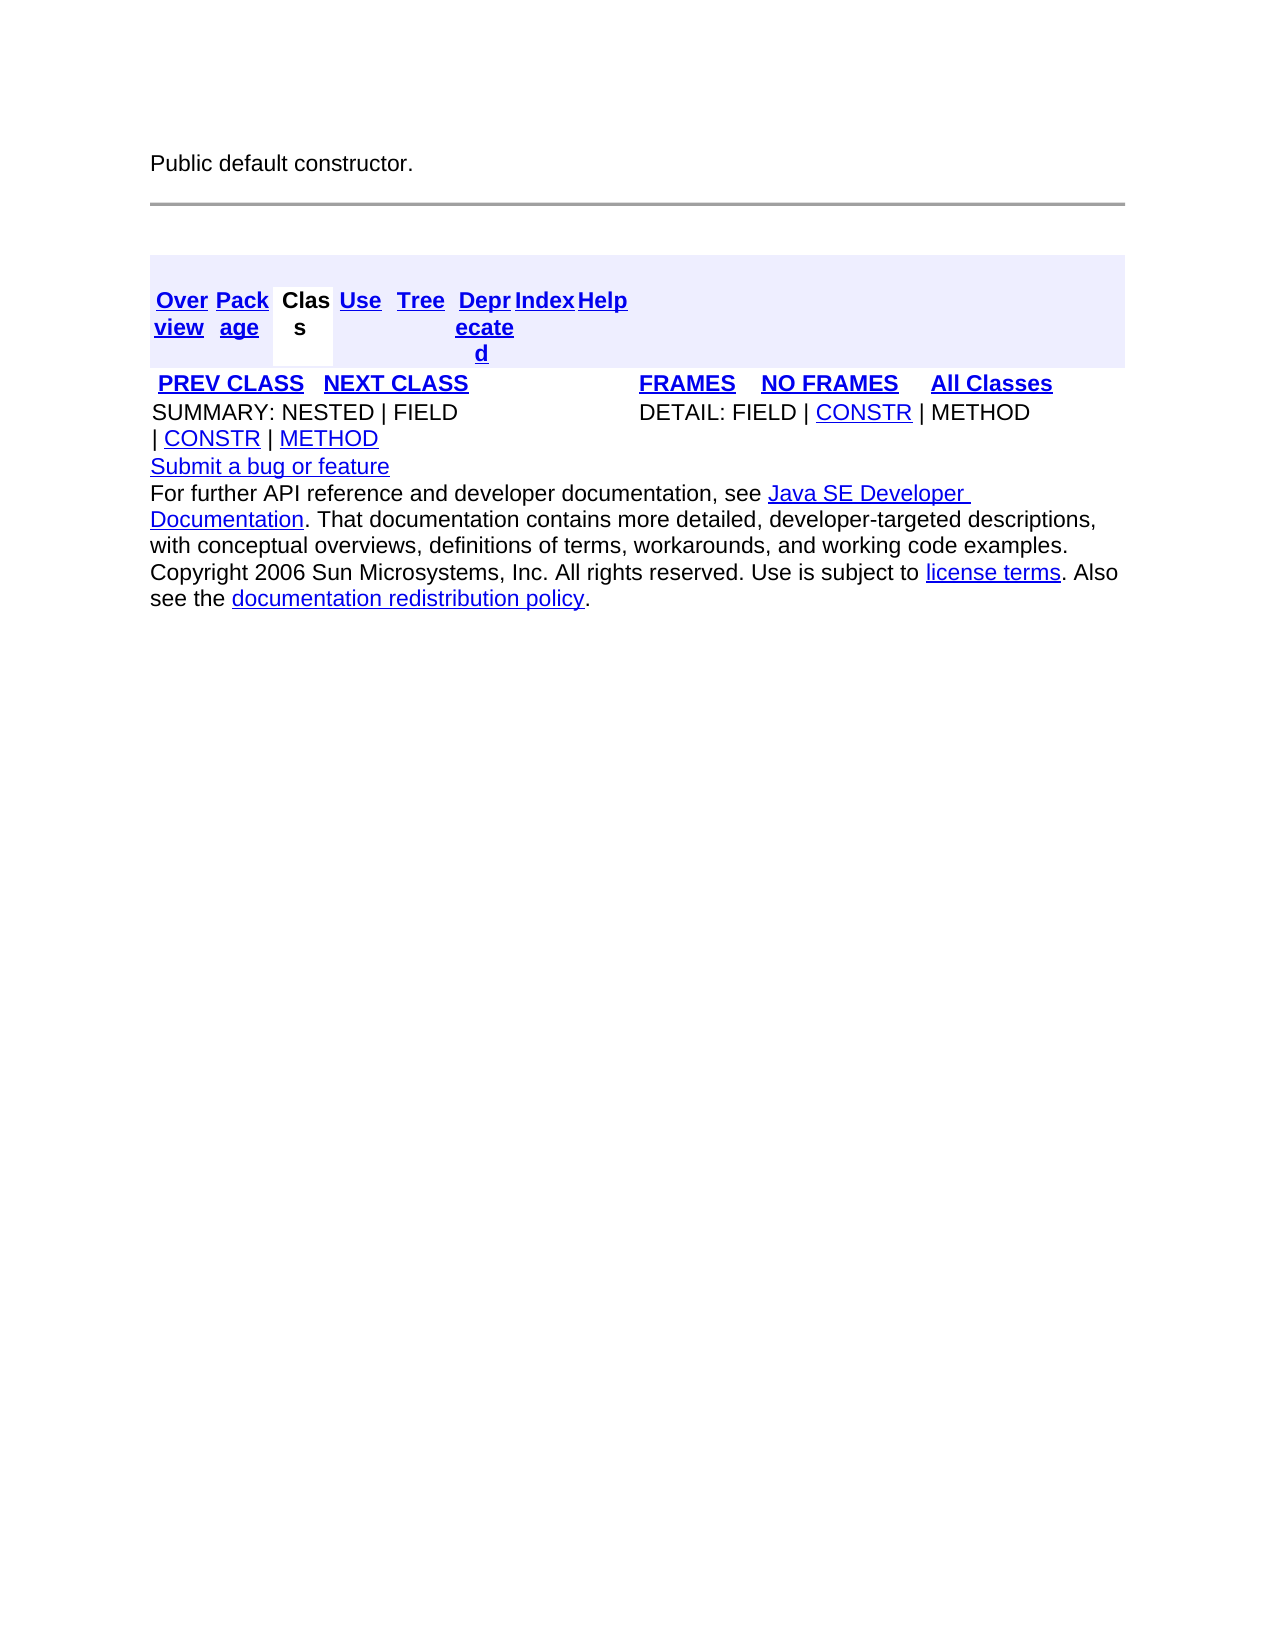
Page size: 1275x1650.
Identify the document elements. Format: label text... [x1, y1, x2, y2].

text For further API reference and developer documentation, see Java SE Developer Documentation. That documentation contains more detailed, developer-targeted descriptions, with conceptual overviews, definitions of terms, workarounds, and working code examples. [150, 479, 1125, 559]
table_cell DETAIL: FIELD | CONSTR | METHOD [638, 398, 1125, 453]
table_header [150, 255, 1125, 368]
table_cell FRAMES NO FRAMES All Classes [638, 368, 1125, 397]
table_cell SUMMARY: NESTED | FIELD | CONSTR | METHOD [150, 398, 637, 453]
table_cell PREV CLASS NEXT CLASS [150, 368, 637, 397]
text Public default constructor. [150, 150, 1125, 176]
text Copyright 2006 Sun Microsystems, Inc. All rights reserved. Use is subject to license terms. Also see the documentation redistribution policy. [150, 559, 1125, 611]
text Submit a bug or feature [150, 453, 1125, 479]
